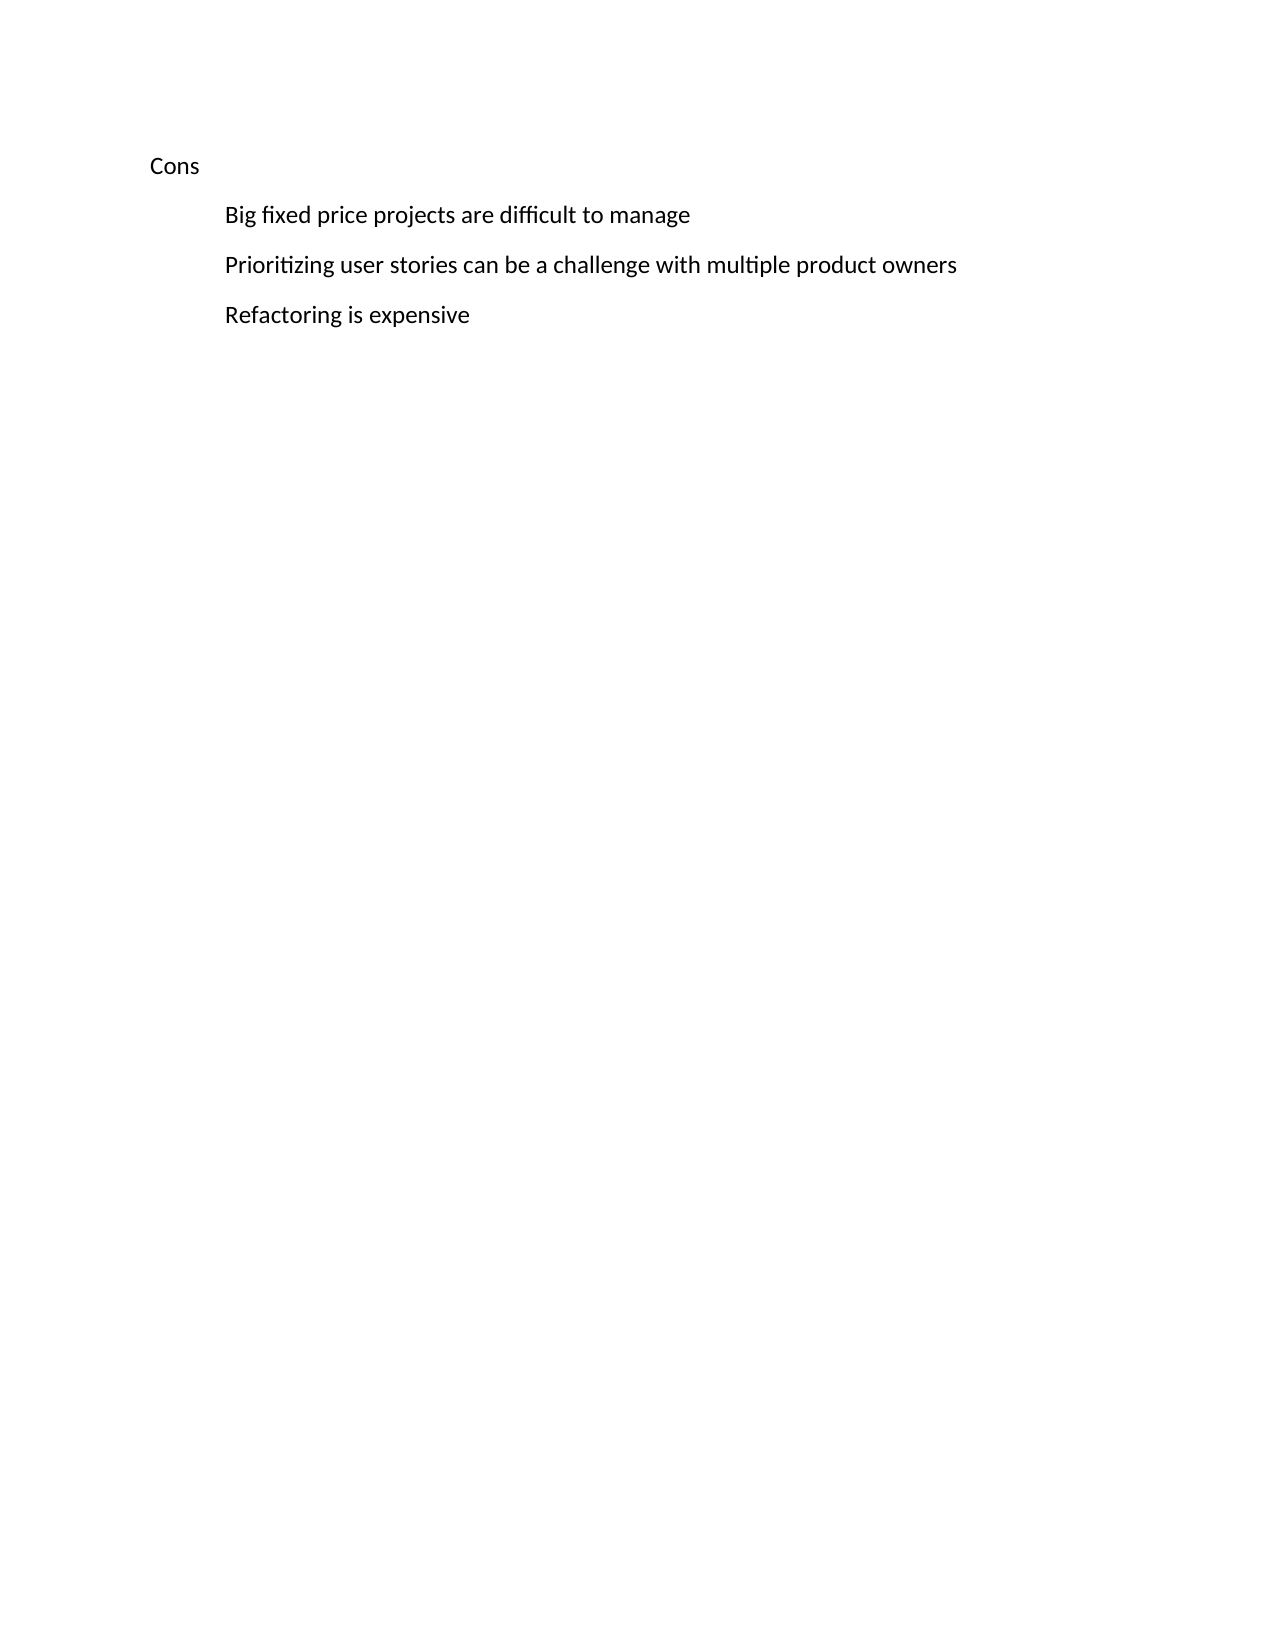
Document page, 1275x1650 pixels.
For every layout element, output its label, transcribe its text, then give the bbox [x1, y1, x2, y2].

text Refactoring is expensive [150, 299, 1125, 329]
text Prioritizing user stories can be a challenge with multiple product owners [150, 249, 1125, 280]
text Cons [150, 150, 1125, 181]
text Big fixed price projects are difficult to manage [150, 199, 1125, 230]
